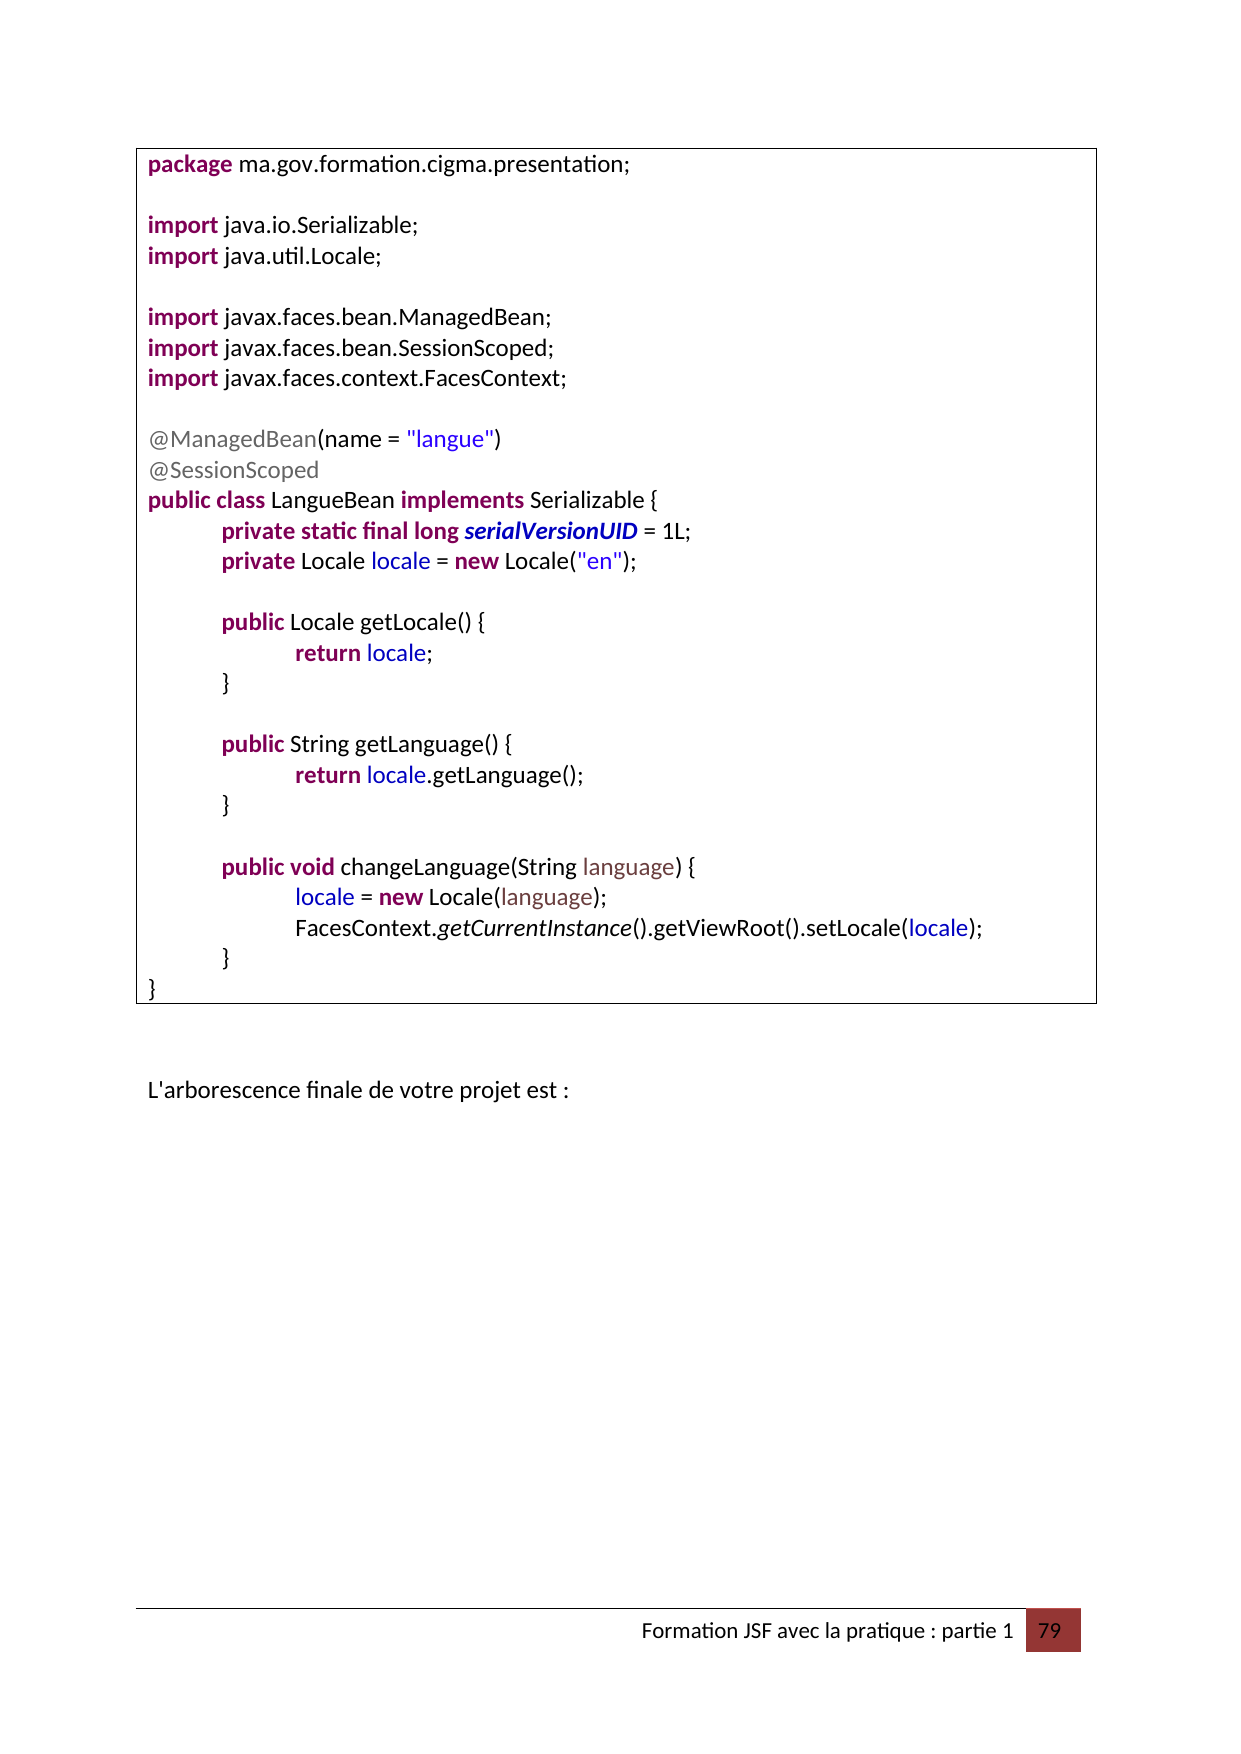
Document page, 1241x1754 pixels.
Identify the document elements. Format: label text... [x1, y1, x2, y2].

table_header package ma.gov.formation.cigma.presentation; import java.io.Serializable; import java.util.Locale; import javax.faces.bean.ManagedBean; import javax.faces.bean.SessionScoped; import javax.faces.context.FacesContext; @ManagedBean(name = "langue") @SessionScoped public class LangueBean implements Serializable { private static final long serialVersionUID = 1L; private Locale locale = new Locale("en"); public Locale getLocale() { return locale; } public String getLanguage() { return locale.getLanguage(); } public void changeLanguage(String language) { locale = new Locale(language); FacesContext.getCurrentInstance().getViewRoot().setLocale(locale); } } [137, 149, 1096, 1003]
list L'arborescence finale de votre projet est : [148, 1074, 1093, 1105]
